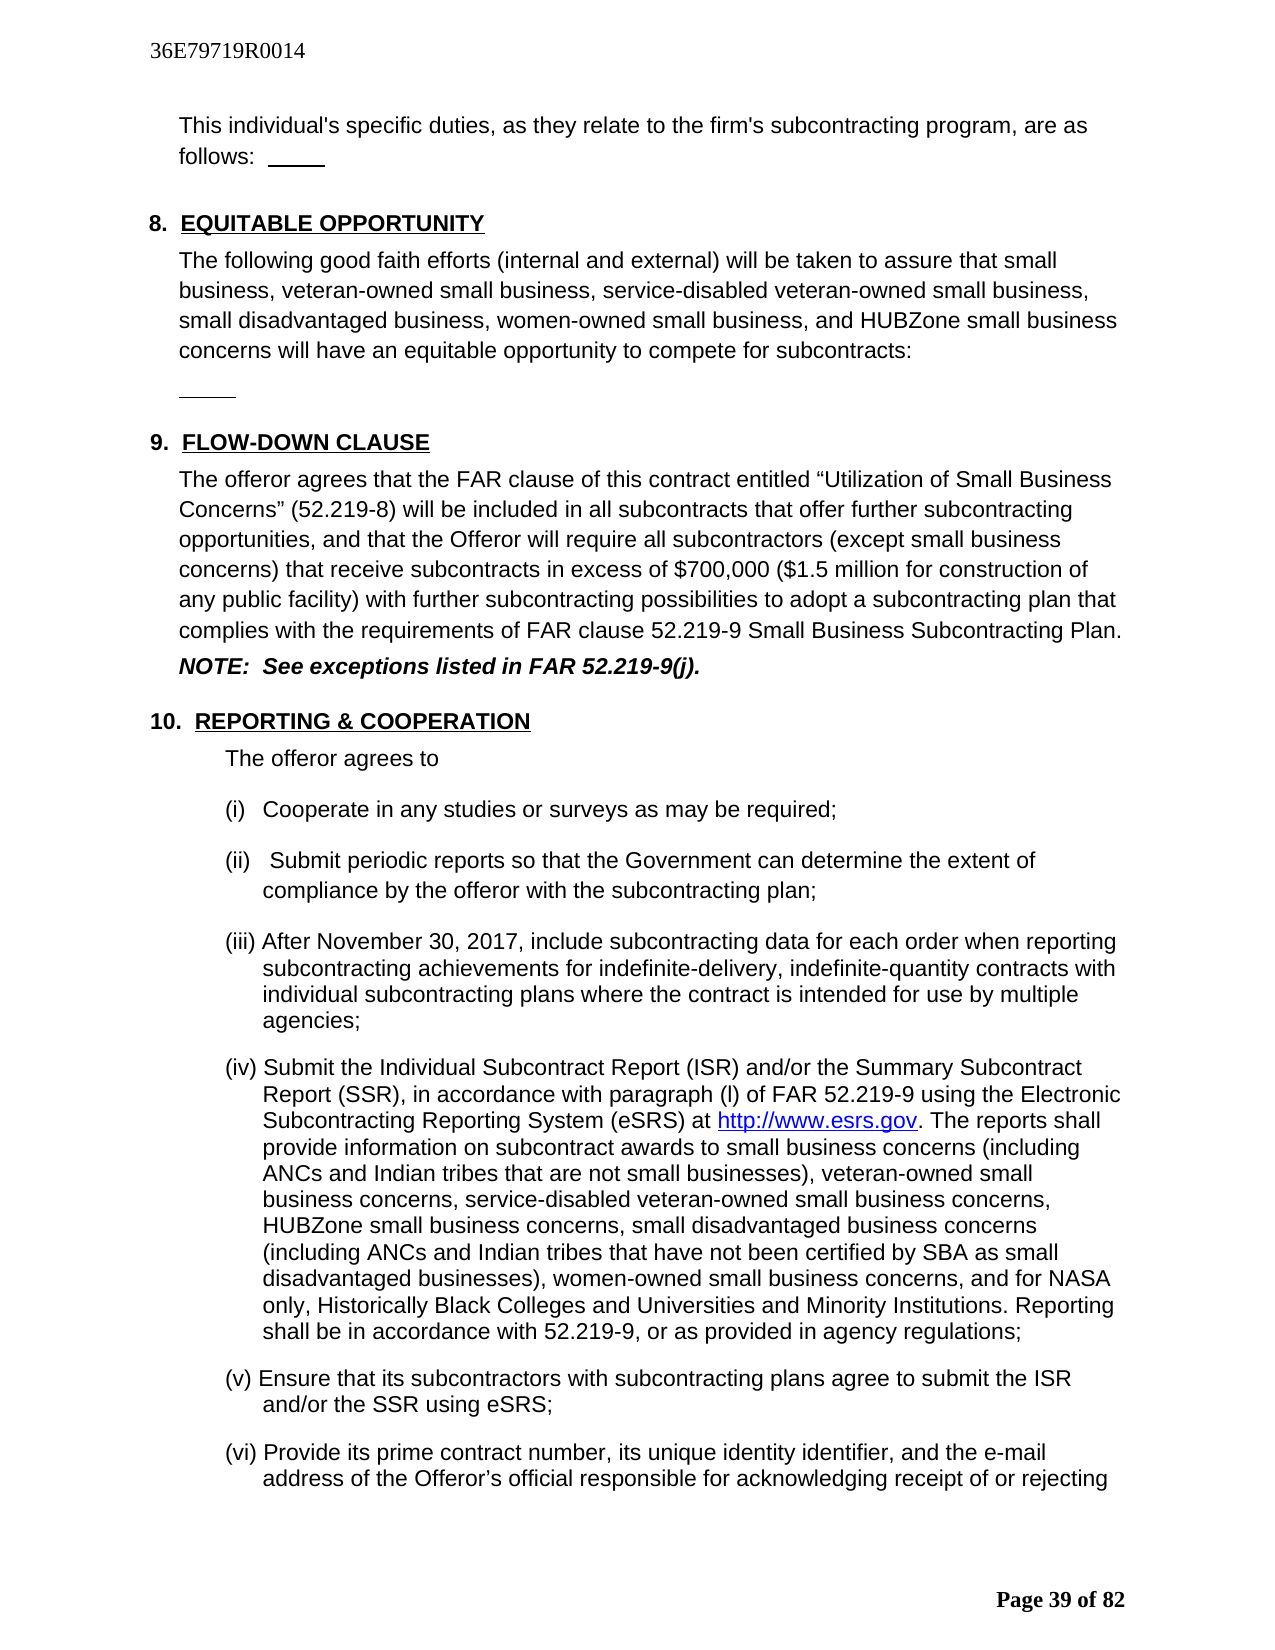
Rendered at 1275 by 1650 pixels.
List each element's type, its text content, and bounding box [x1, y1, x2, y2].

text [225, 1439, 1125, 1491]
text (iii) After November 30, 2017, include subcontracting data for each order when reporting subcontracting achievements for indefinite-delivery, indefinite-quantity contracts with individual subcontracting plans where the contract is intended for use by multiple agencies; [225, 928, 1125, 1033]
text This individual's specific duties, as they relate to the firm's subcontracting program, are as follows: [178, 112, 1125, 169]
text (i) Cooperate in any studies or surveys as may be required; [225, 796, 1125, 822]
text (v) Ensure that its subcontractors with subcontracting plans agree to submit the ISR and/or the SSR using eSRS; [225, 1365, 1125, 1418]
text The offeror agrees that the FAR clause of this contract entitled “Utilization of Small Business Concerns” (52.219-8) will be included in all subcontracts that offer further subcontracting opportunities, and that the Offeror will require all subcontractors (except small business concerns) that receive subcontracts in excess of $700,000 ($1.5 million for construction of any public facility) with further subcontracting possibilities to adopt a subcontracting plan that complies with the requirements of FAR clause 52.219-9 Small Business Subcontracting Plan. [178, 466, 1125, 643]
text The following good faith efforts (internal and external) will be taken to assure that small business, veteran-owned small business, service-disabled veteran-owned small business, small disadvantaged business, women-owned small business, and HUBZone small business concerns will have an equitable opportunity to compete for subcontracts: [178, 247, 1125, 364]
text NOTE: See exceptions listed in FAR 52.219-9(j). [178, 653, 1125, 679]
text (ii) Submit periodic reports so that the Government can determine the extent of compliance by the offeror with the subcontracting plan; [225, 847, 1125, 903]
text 9. FLOW-DOWN CLAUSE [150, 429, 1125, 456]
text 8. EQUITABLE OPPORTUNITY [148, 210, 1125, 237]
text (iv) Submit the Individual Subcontract Report (ISR) and/or the Summary Subcontract Report (SSR), in accordance with paragraph (l) of FAR 52.219-9 using the Electronic Subcontracting Reporting System (eSRS) at http://www.esrs.gov. The reports shall provide information on subcontract awards to small business concerns (including ANCs and Indian tribes that are not small businesses), veteran-owned small business concerns, service-disabled veteran-owned small business concerns, HUBZone small business concerns, small disadvantaged business concerns (including ANCs and Indian tribes that have not been certified by SBA as small disadvantaged businesses), women-owned small business concerns, and for NASA only, Historically Black Colleges and Universities and Minority Institutions. Reporting shall be in accordance with 52.219-9, or as provided in agency regulations; [225, 1054, 1125, 1344]
text 10. REPORTING & COOPERATION [150, 708, 1125, 735]
text The offeror agrees to [225, 745, 1125, 771]
